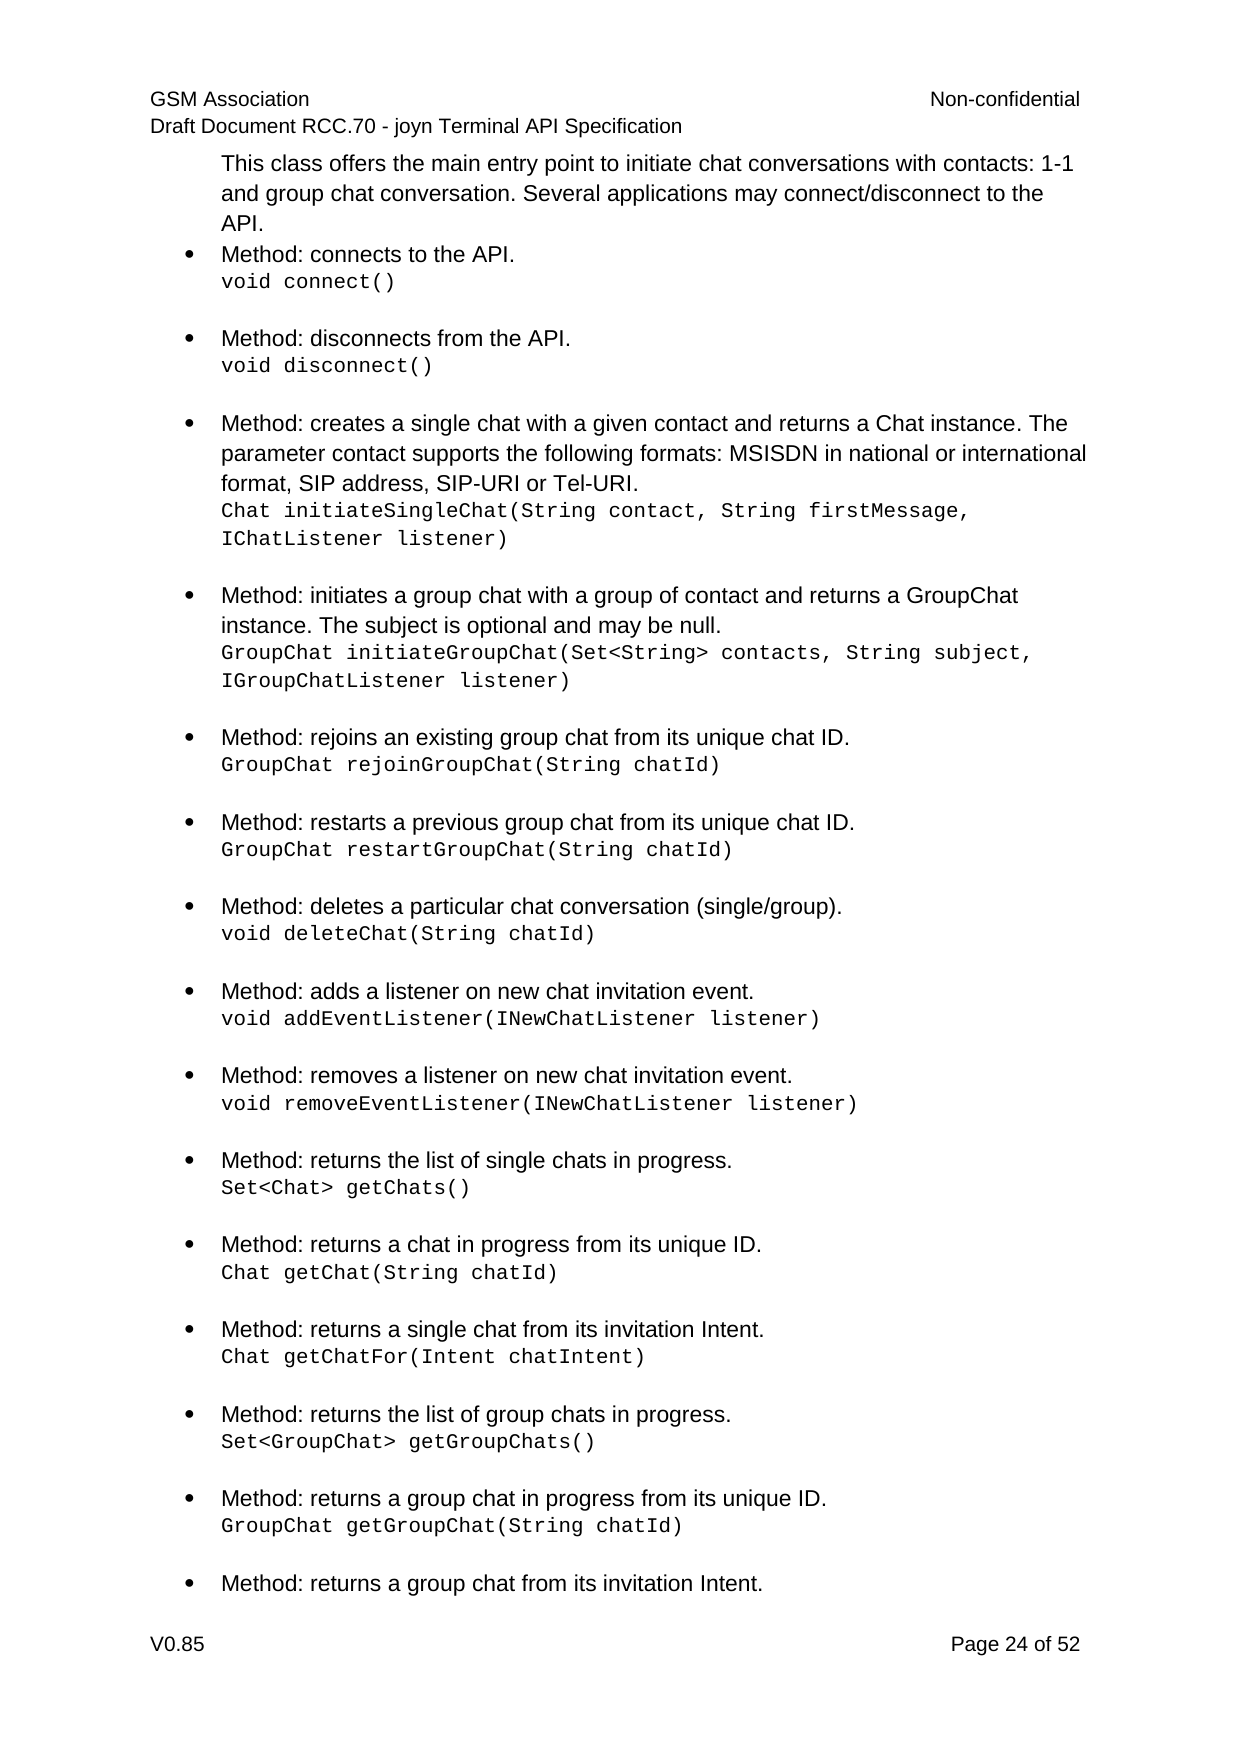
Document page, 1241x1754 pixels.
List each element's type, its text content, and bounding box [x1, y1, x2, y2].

text Set<GroupChat> getGroupChats() [221, 1431, 1090, 1454]
text Chat getChatFor(Intent chatIntent) [221, 1346, 1090, 1370]
text Set<Chat> getChats() [221, 1177, 1090, 1201]
list Method: restarts a previous group chat from its unique chat ID. [185, 808, 1090, 835]
list This class offers the main entry point to initiate chat conversations with contacts: 1-1 and group chat conversation. Several applications may connect/disconnect to the API. [221, 150, 1090, 237]
list Method: deletes a particular chat conversation (single/group). [185, 893, 1090, 919]
text void connect() [221, 271, 1090, 294]
list Method: returns the list of single chats in progress. [185, 1147, 1090, 1173]
text GroupChat initiateGroupChat(Set<String> contacts, String subject, IGroupChatListener listener) [221, 642, 1090, 693]
text GroupChat getGroupChat(String chatId) [221, 1515, 1090, 1539]
text Chat initiateSingleChat(String contact, String firstMessage, IChatListener listener) [221, 500, 1090, 551]
text void addEventListener(INewChatListener listener) [221, 1008, 1090, 1032]
list Method: adds a listener on new chat invitation event. [185, 978, 1090, 1004]
text void disconnect() [221, 355, 1090, 379]
text Chat getChat(String chatId) [221, 1262, 1090, 1285]
list Method: returns a chat in progress from its unique ID. [185, 1231, 1090, 1258]
list Method: returns the list of group chats in progress. [185, 1401, 1090, 1427]
text void deleteChat(String chatId) [221, 923, 1090, 947]
text GroupChat restartGroupChat(String chatId) [221, 839, 1090, 862]
list Method: connects to the API. [185, 241, 1090, 267]
text GroupChat rejoinGroupChat(String chatId) [221, 754, 1090, 778]
list Method: initiates a group chat with a group of contact and returns a GroupChat instance. The subject is optional and may be null. [185, 582, 1090, 638]
list Method: rejoins an existing group chat from its unique chat ID. [185, 724, 1090, 750]
text void removeEventListener(INewChatListener listener) [221, 1092, 1090, 1116]
list Method: creates a single chat with a given contact and returns a Chat instance. The parameter contact supports the following formats: MSISDN in national or international format, SIP address, SIP-URI or Tel-URI. [185, 410, 1090, 497]
list Method: returns a group chat from its invitation Intent. [185, 1570, 1090, 1596]
list Method: disconnects from the API. [185, 325, 1090, 352]
list Method: returns a group chat in progress from its unique ID. [185, 1485, 1090, 1512]
list Method: returns a single chat from its invitation Intent. [185, 1316, 1090, 1342]
list Method: removes a listener on new chat invitation event. [185, 1062, 1090, 1089]
